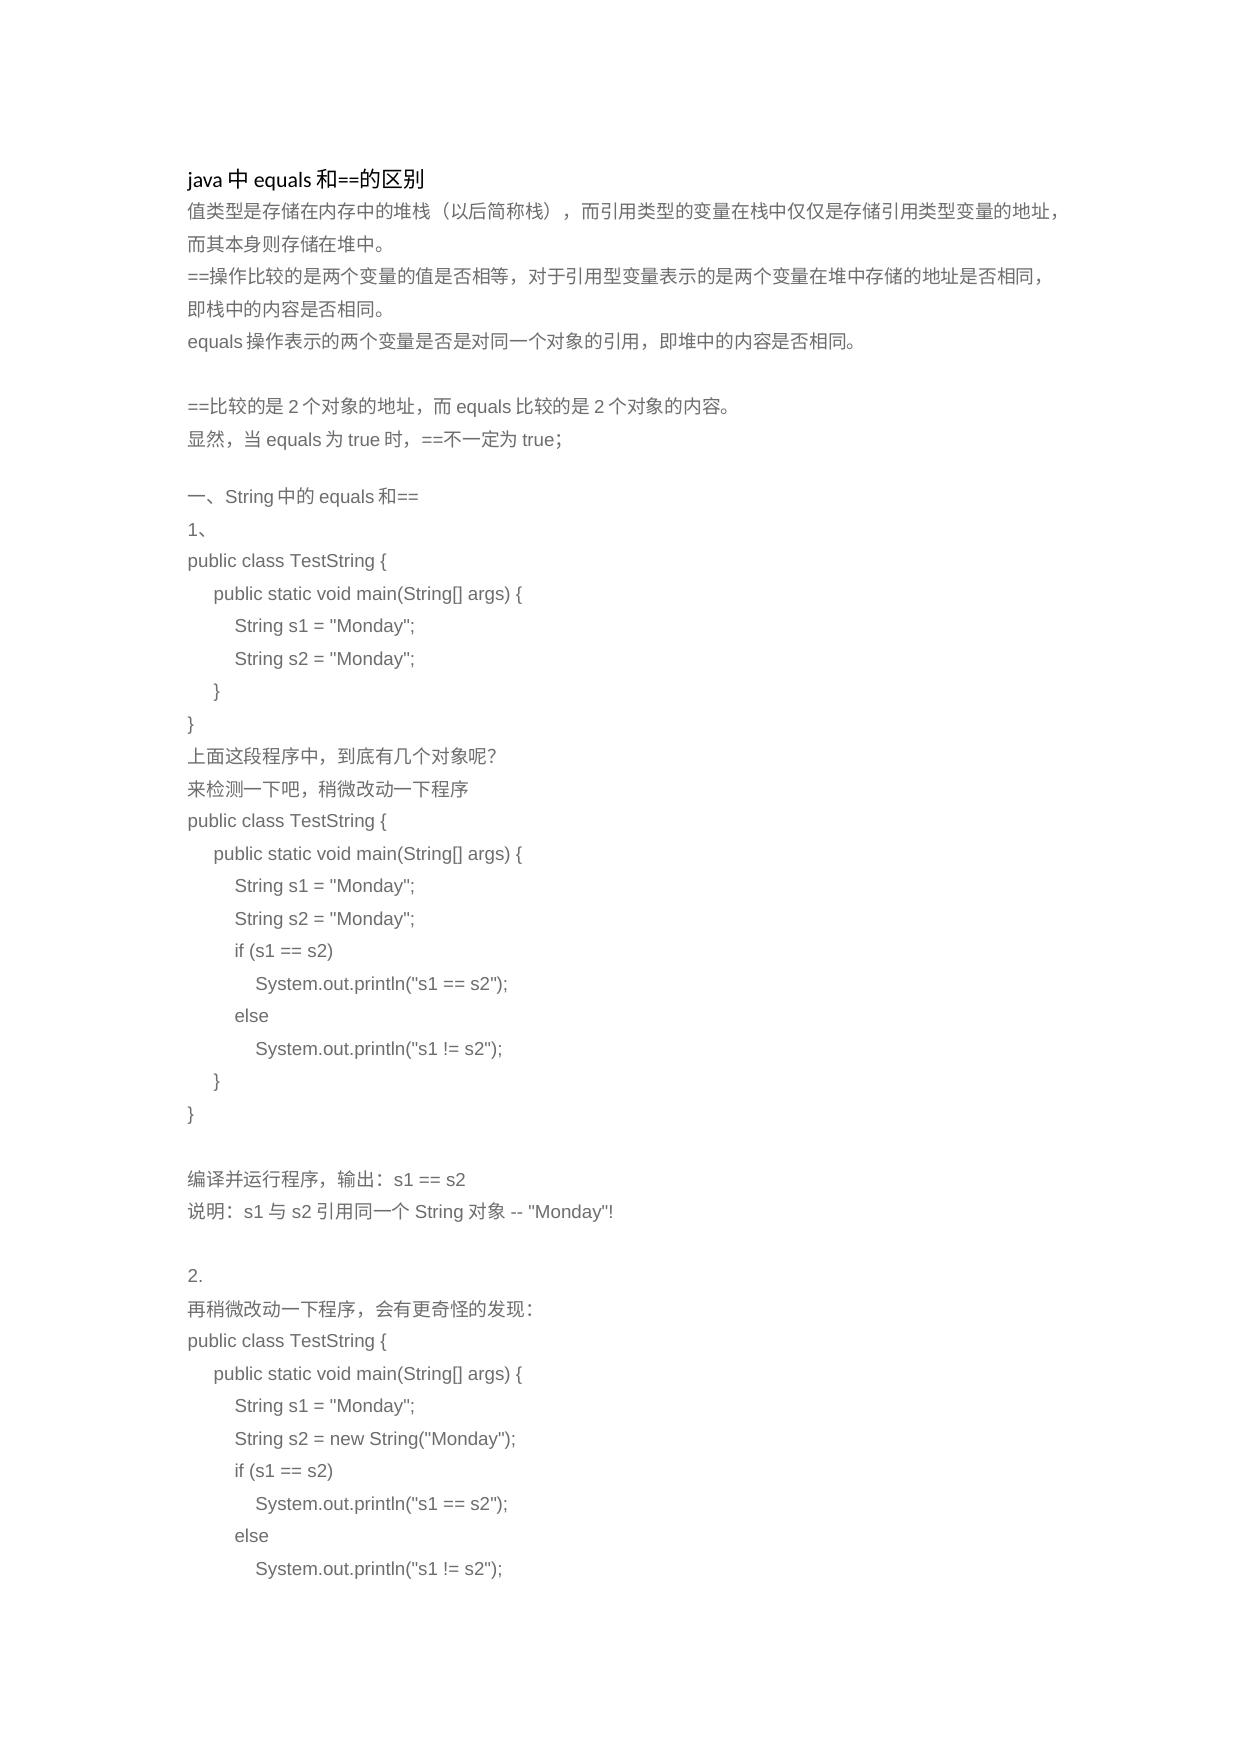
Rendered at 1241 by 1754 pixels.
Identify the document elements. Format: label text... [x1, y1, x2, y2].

text 值类型是存储在内存中的堆栈（以后简称栈），而引用类型的变量在栈中仅仅是存储引用类型变量的地址，而其本身则存储在堆中。 ==操作比较的是两个变量的值是否相等，对于引用型变量表示的是两个变量在堆中存储的地址是否相同，即栈中的内容是否相同。 equals操作表示的两个变量是否是对同一个对象的引用，即堆中的内容是否相同。 ==比较的是2个对象的地址，而equals比较的是2个对象的内容。 显然，当equals为true时，==不一定为true； [187, 194, 1053, 454]
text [187, 479, 1053, 1584]
text java中equals和==的区别 [187, 162, 1053, 194]
